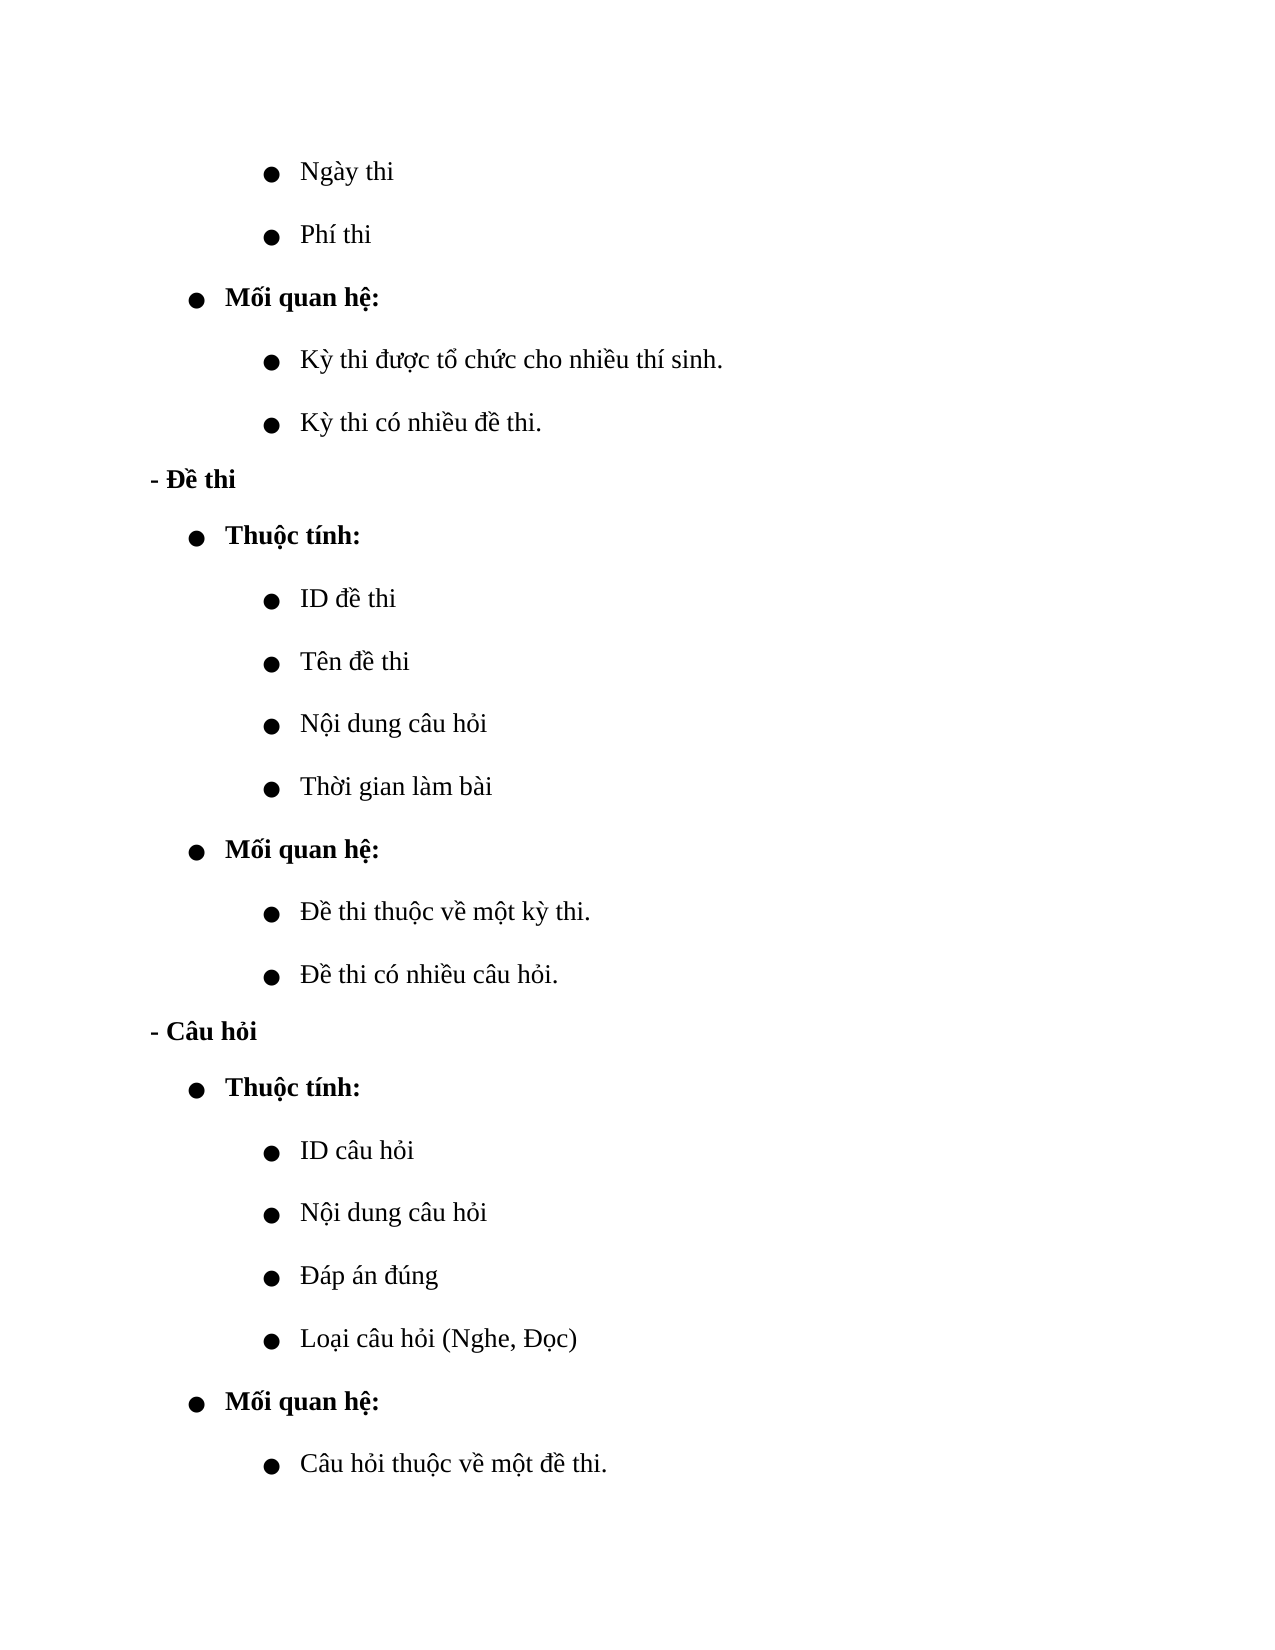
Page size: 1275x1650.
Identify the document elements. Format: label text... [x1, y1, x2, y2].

list ID đề thi [262, 576, 1125, 619]
list Mối quan hệ: [187, 827, 1125, 870]
list Nội dung câu hỏi [262, 1191, 1125, 1234]
list Nội dung câu hỏi [262, 702, 1125, 744]
text - Đề thi [150, 463, 1125, 495]
text - Câu hỏi [150, 1015, 1125, 1047]
list Thuộc tính: [187, 514, 1125, 556]
list Đề thi có nhiều câu hỏi. [262, 953, 1125, 995]
list Đề thi thuộc về một kỳ thi. [262, 890, 1125, 933]
list Câu hỏi thuộc về một đề thi. [262, 1442, 1125, 1484]
list Mối quan hệ: [187, 275, 1125, 318]
list Loại câu hỏi (Nghe, Đọc) [262, 1316, 1125, 1359]
list Mối quan hệ: [187, 1379, 1125, 1422]
list ID câu hỏi [262, 1128, 1125, 1171]
list Kỳ thi được tổ chức cho nhiều thí sinh. [262, 338, 1125, 381]
list Kỳ thi có nhiều đề thi. [262, 401, 1125, 443]
list Tên đề thi [262, 639, 1125, 682]
list Phí thi [262, 213, 1125, 255]
list Thuộc tính: [187, 1066, 1125, 1108]
list Đáp án đúng [262, 1254, 1125, 1296]
list Thời gian làm bài [262, 764, 1125, 807]
list Ngày thi [262, 150, 1125, 193]
